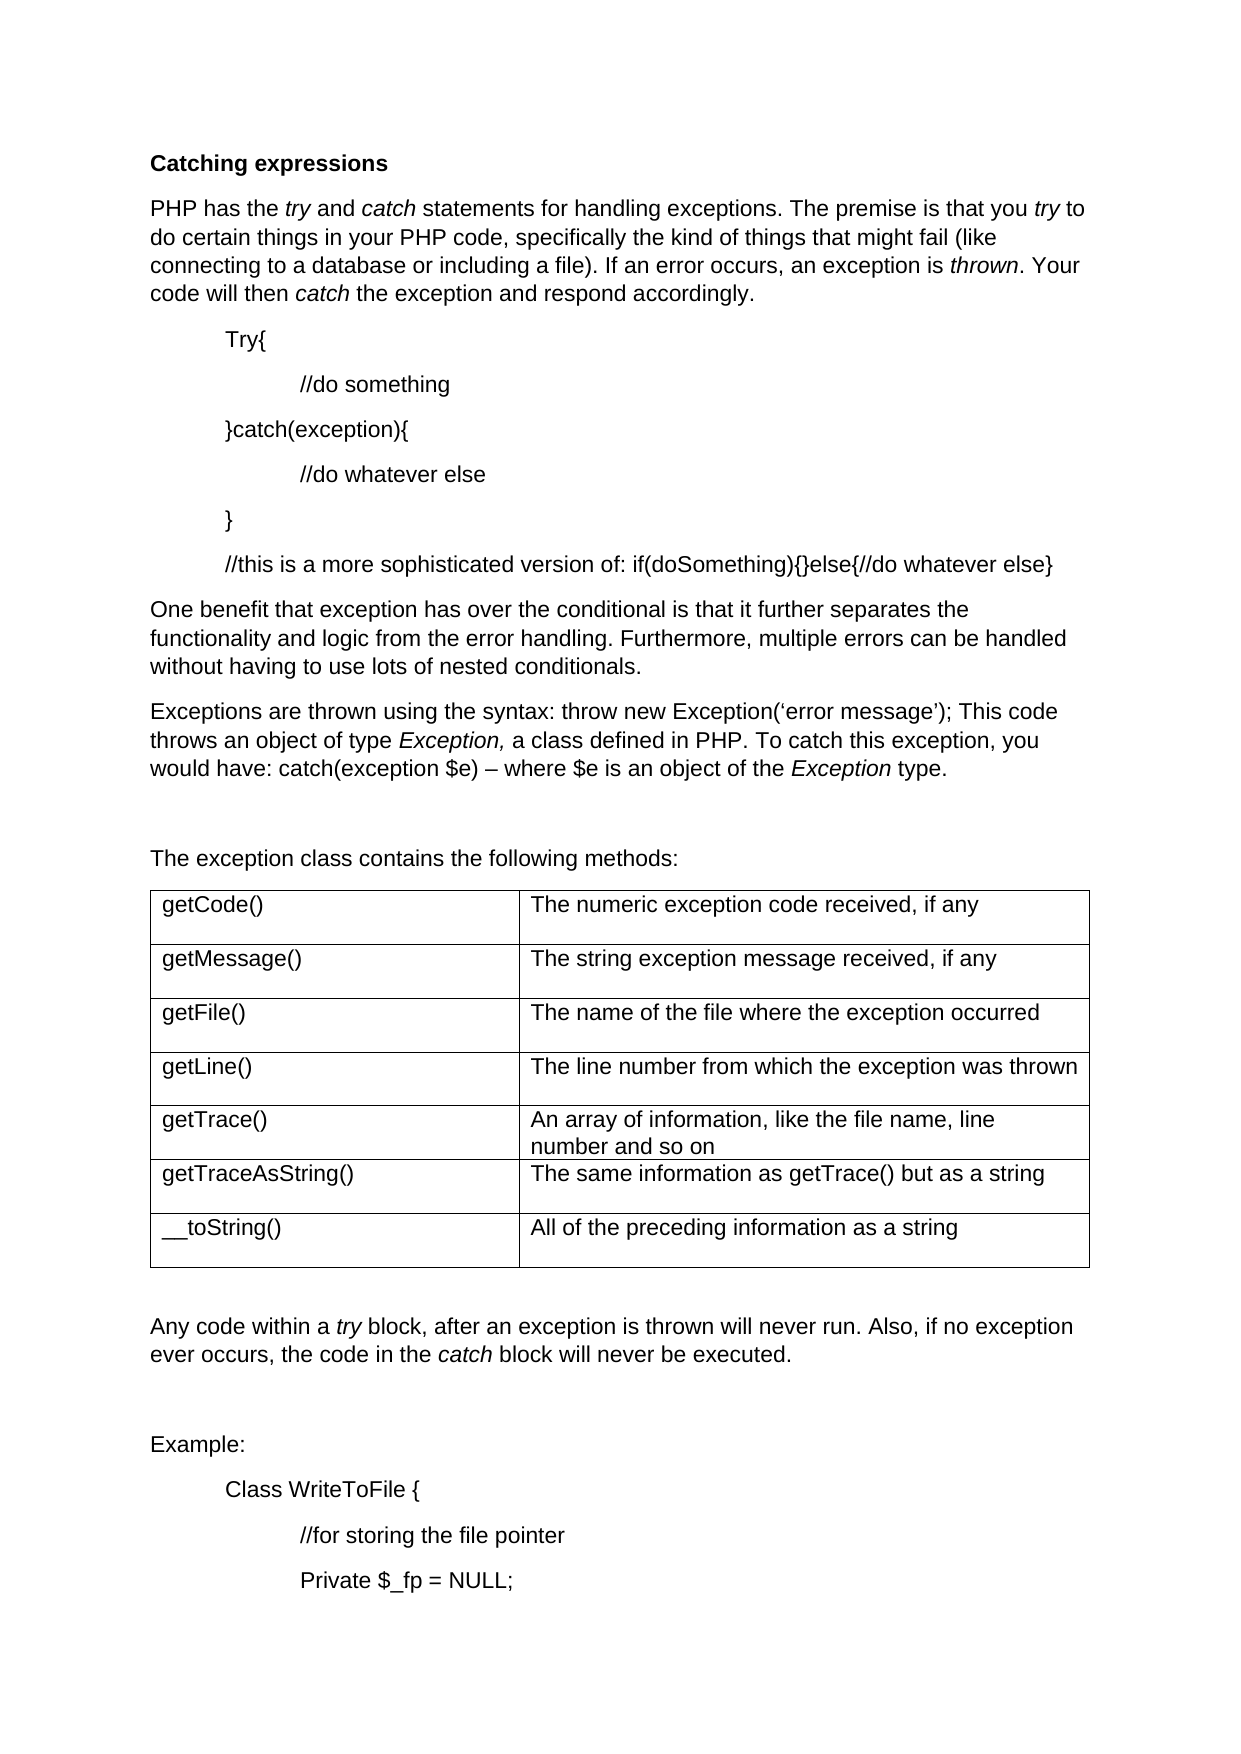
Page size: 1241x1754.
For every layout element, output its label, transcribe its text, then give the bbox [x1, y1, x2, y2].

text The exception class contains the following methods: [150, 845, 1090, 872]
table_header getCode() [151, 891, 519, 944]
table_cell The line number from which the exception was thrown [520, 1053, 1089, 1105]
text //for storing the file pointer [150, 1522, 1090, 1548]
table_cell An array of information, like the file name, line number and so on [520, 1106, 1089, 1159]
text Private $_fp = NULL; [150, 1567, 1090, 1593]
table_cell __toString() [151, 1214, 519, 1267]
table_cell getLine() [151, 1053, 519, 1105]
text Example: [150, 1431, 1090, 1458]
text Exceptions are thrown using the syntax: throw new Exception(‘error message’); This code throws an object of type Exception, a class defined in PHP. To catch this exception, you would have: catch(exception $e) – where $e is an object of the Exception type. [150, 698, 1090, 781]
text //do whatever else [150, 461, 1090, 487]
text } [150, 506, 1090, 532]
text //this is a more sophisticated version of: if(doSomething){}else{//do whatever else} [150, 551, 1090, 577]
table_cell The string exception message received, if any [520, 945, 1089, 998]
table_cell The same information as getTrace() but as a string [520, 1160, 1089, 1213]
table_cell getTrace() [151, 1106, 519, 1159]
text PHP has the try and catch statements for handling exceptions. The premise is that you try to do certain things in your PHP code, specifically the kind of things that might fail (like connecting to a database or including a file). If an error occurs, an exception is thrown. Your code will then catch the exception and respond accordingly. [150, 195, 1090, 307]
text One benefit that exception has over the conditional is that it further separates the functionality and logic from the error handling. Furthermore, multiple errors can be handled without having to use lots of nested conditionals. [150, 596, 1090, 679]
text //do something [150, 371, 1090, 397]
table_header The numeric exception code received, if any [520, 891, 1089, 944]
table_cell getTraceAsString() [151, 1160, 519, 1213]
table_cell getMessage() [151, 945, 519, 998]
table_cell getFile() [151, 999, 519, 1052]
text Try{ [150, 326, 1090, 352]
text Class WriteToFile { [150, 1476, 1090, 1503]
text }catch(exception){ [150, 416, 1090, 442]
table_cell All of the preceding information as a string [520, 1214, 1089, 1267]
text Catching expressions [150, 150, 1090, 176]
text Any code within a try block, after an exception is thrown will never run. Also, if no exception ever occurs, the code in the catch block will never be executed. [150, 1313, 1090, 1367]
table_cell The name of the file where the exception occurred [520, 999, 1089, 1052]
